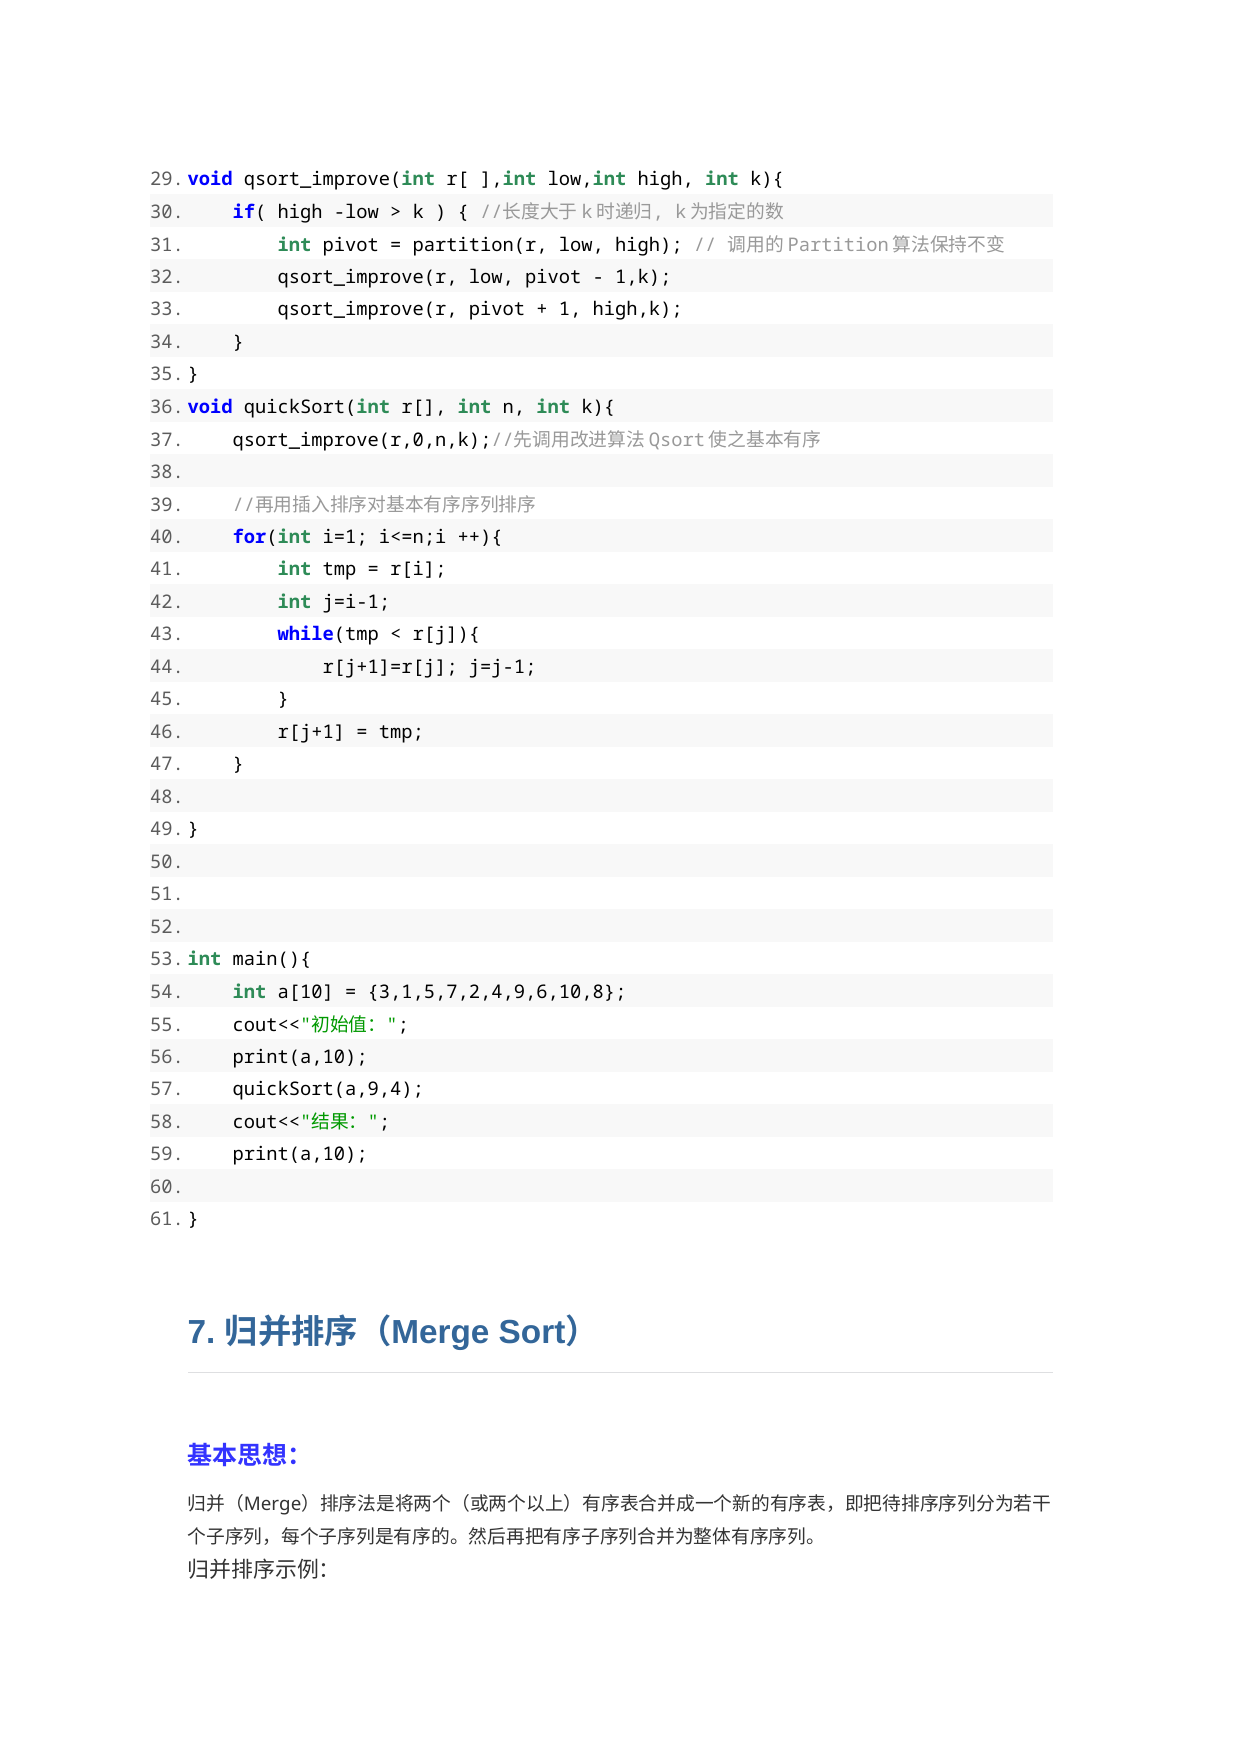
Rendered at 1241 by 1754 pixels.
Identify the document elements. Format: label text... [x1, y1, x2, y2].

text 7. 归并排序（Merge Sort） [187, 1296, 1053, 1373]
list } [150, 324, 1053, 357]
list cout<<"结果："; [150, 1104, 1053, 1137]
list if( high -low > k ) { //长度大于k时递归, k为指定的数 [150, 194, 1053, 227]
list r[j+1]=r[j]; j=j-1; [150, 649, 1053, 682]
list print(a,10); [150, 1137, 1053, 1169]
list } [150, 812, 1053, 844]
list void qsort_improve(int r[ ],int low,int high, int k){ [150, 162, 1053, 194]
list r[j+1] = tmp; [150, 714, 1053, 747]
text 归并排序示例： [187, 1551, 1053, 1584]
list int tmp = r[i]; [150, 552, 1053, 584]
list void quickSort(int r[], int n, int k){ [150, 389, 1053, 422]
text 基本思想： [187, 1421, 1053, 1486]
list } [150, 682, 1053, 714]
list int pivot = partition(r, low, high); // 调用的Partition算法保持不变 [150, 227, 1053, 259]
list } [150, 747, 1053, 779]
list qsort_improve(r, pivot + 1, high,k); [150, 292, 1053, 324]
list cout<<"初始值："; [150, 1007, 1053, 1039]
list //再用插入排序对基本有序序列排序 [150, 487, 1053, 519]
list qsort_improve(r,0,n,k);//先调用改进算法Qsort使之基本有序 [150, 422, 1053, 454]
list quickSort(a,9,4); [150, 1072, 1053, 1104]
list while(tmp < r[j]){ [150, 617, 1053, 649]
text 归并（Merge）排序法是将两个（或两个以上）有序表合并成一个新的有序表，即把待排序序列分为若干个子序列，每个子序列是有序的。然后再把有序子序列合并为整体有序序列。 [187, 1486, 1053, 1551]
list } [150, 357, 1053, 389]
list int main(){ [150, 942, 1053, 974]
list for(int i=1; i<=n;i ++){ [150, 519, 1053, 552]
list int j=i-1; [150, 584, 1053, 617]
list int a[10] = {3,1,5,7,2,4,9,6,10,8}; [150, 974, 1053, 1007]
list qsort_improve(r, low, pivot - 1,k); [150, 259, 1053, 292]
list } [150, 1202, 1053, 1234]
list print(a,10); [150, 1039, 1053, 1072]
